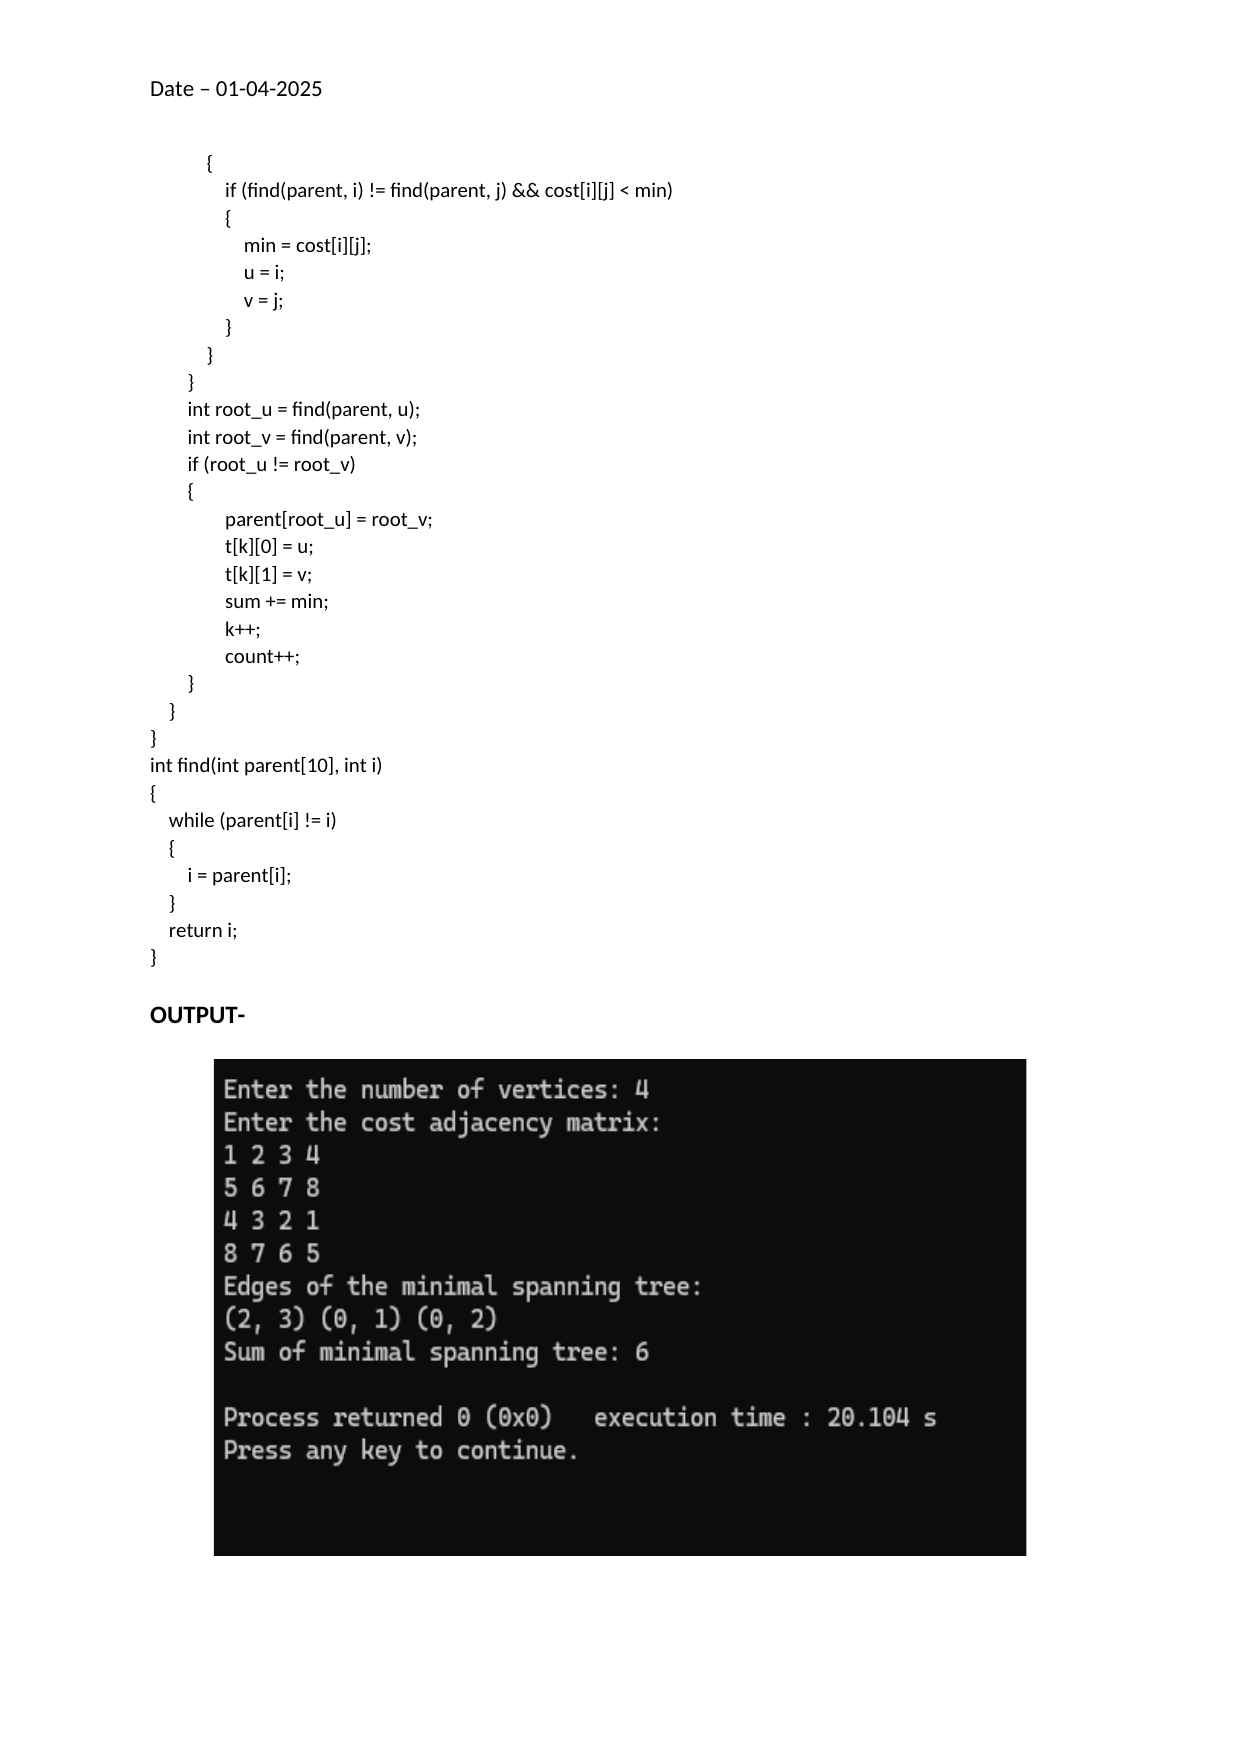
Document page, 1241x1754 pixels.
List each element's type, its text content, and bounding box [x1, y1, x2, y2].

text { [150, 205, 1090, 230]
text if (root_u != root_v) [150, 451, 1090, 477]
text int find(int parent[10], int i) [150, 753, 1090, 778]
text t[k][1] = v; [150, 561, 1090, 586]
text { [150, 780, 1090, 806]
text OUTPUT- [150, 999, 1090, 1030]
text } [150, 725, 1090, 751]
text min = cost[i][j]; [150, 232, 1090, 258]
text } [150, 342, 1090, 367]
text k++; [150, 616, 1090, 641]
text u = i; [150, 259, 1090, 285]
text count++; [150, 643, 1090, 668]
text } [150, 671, 1090, 696]
text } [150, 698, 1090, 723]
text parent[root_u] = root_v; [150, 506, 1090, 532]
text while (parent[i] != i) [150, 807, 1090, 833]
text { [150, 479, 1090, 504]
picture [213, 1059, 1027, 1556]
text i = parent[i]; [150, 862, 1090, 888]
text t[k][0] = u; [150, 533, 1090, 559]
text { [150, 150, 1090, 175]
text int root_u = find(parent, u); [150, 397, 1090, 422]
text } [150, 890, 1090, 915]
text } [150, 944, 1090, 970]
text sum += min; [150, 588, 1090, 614]
text v = j; [150, 287, 1090, 312]
text int root_v = find(parent, v); [150, 424, 1090, 449]
text return i; [150, 917, 1090, 942]
text } [150, 314, 1090, 340]
text } [150, 369, 1090, 394]
text { [150, 835, 1090, 860]
text if (find(parent, i) != find(parent, j) && cost[i][j] < min) [150, 177, 1090, 203]
